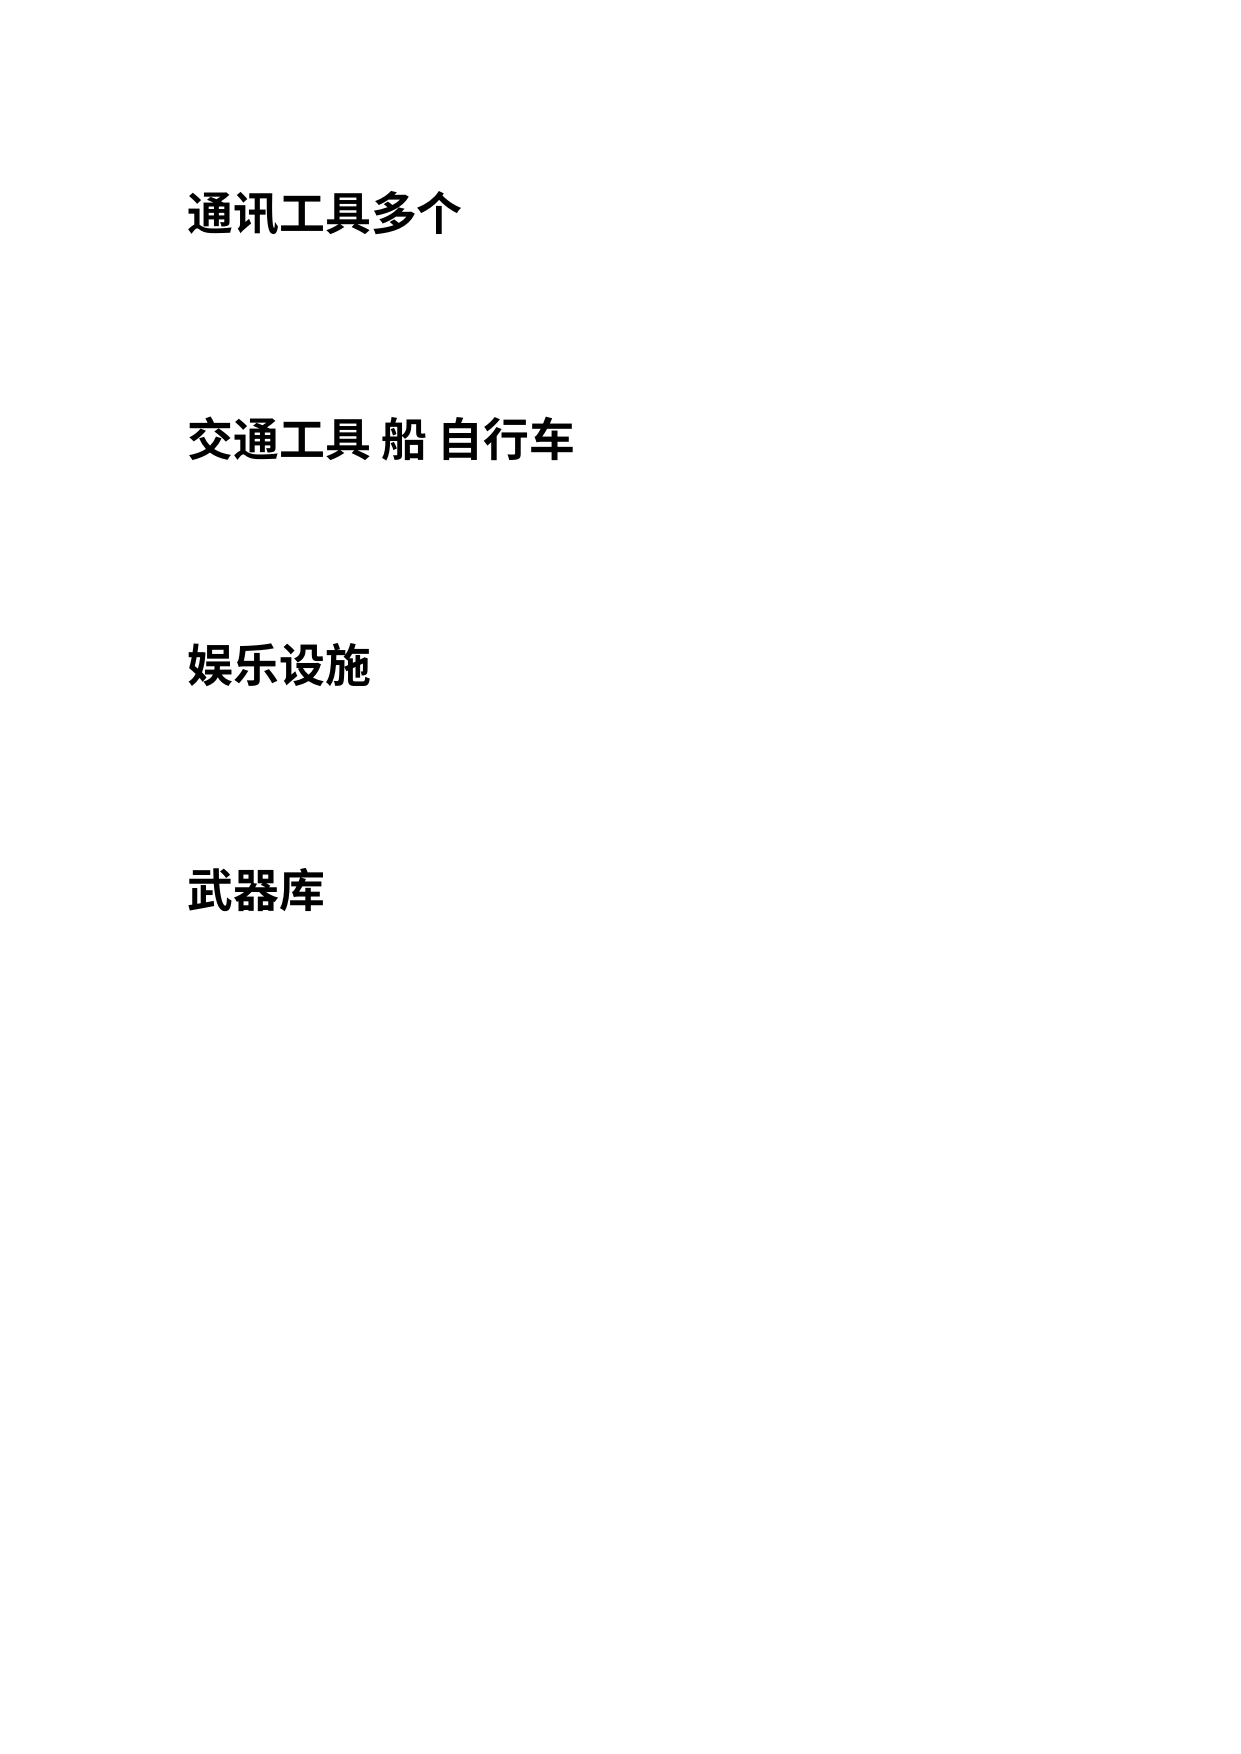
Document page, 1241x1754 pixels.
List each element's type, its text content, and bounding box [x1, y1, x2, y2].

subtitle 武器库 [187, 839, 1053, 937]
subtitle 通讯工具多个 [187, 162, 1053, 259]
subtitle 交通工具 船 自行车 [187, 388, 1053, 485]
subtitle 娱乐设施 [187, 613, 1053, 711]
